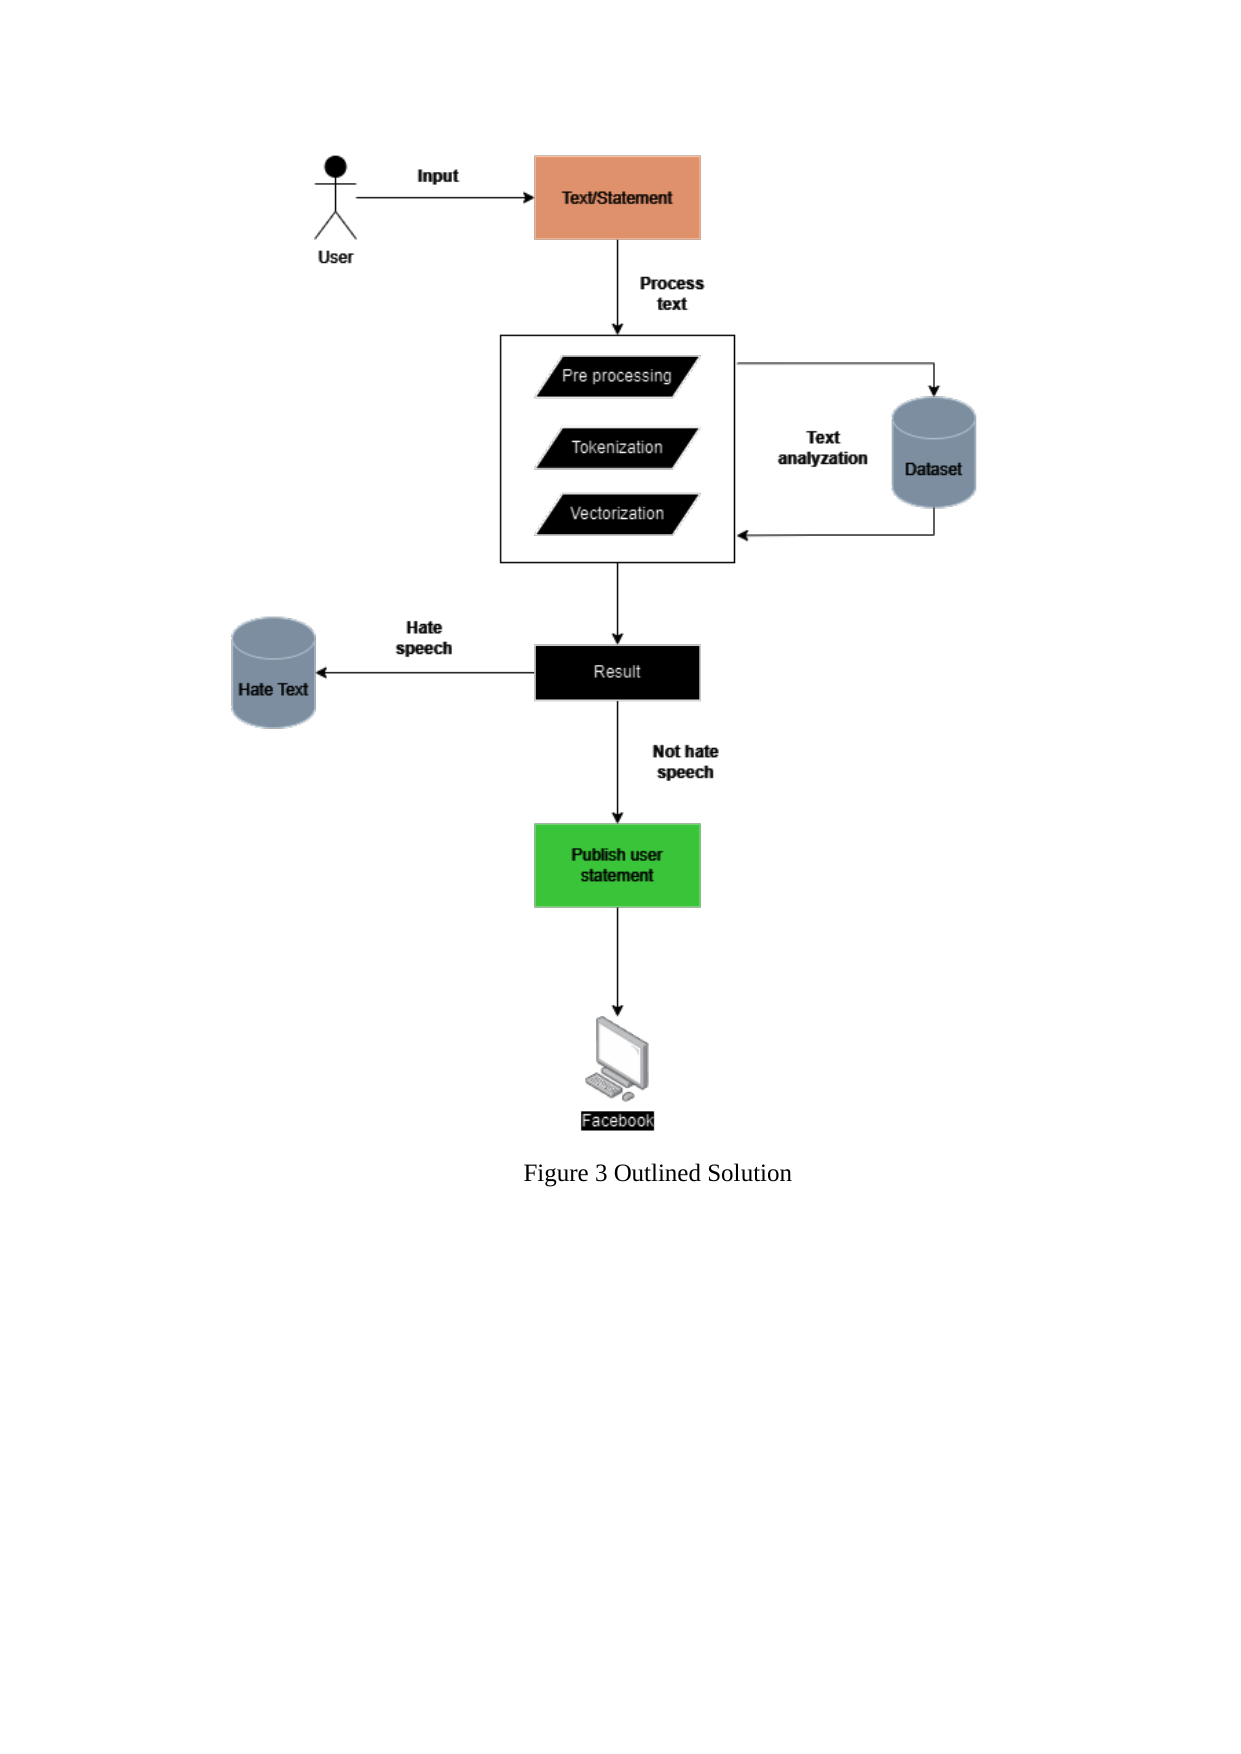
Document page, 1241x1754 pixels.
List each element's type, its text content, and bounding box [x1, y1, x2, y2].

text Figure 3 Outlined Solution [225, 1158, 1090, 1187]
picture [225, 150, 983, 1139]
